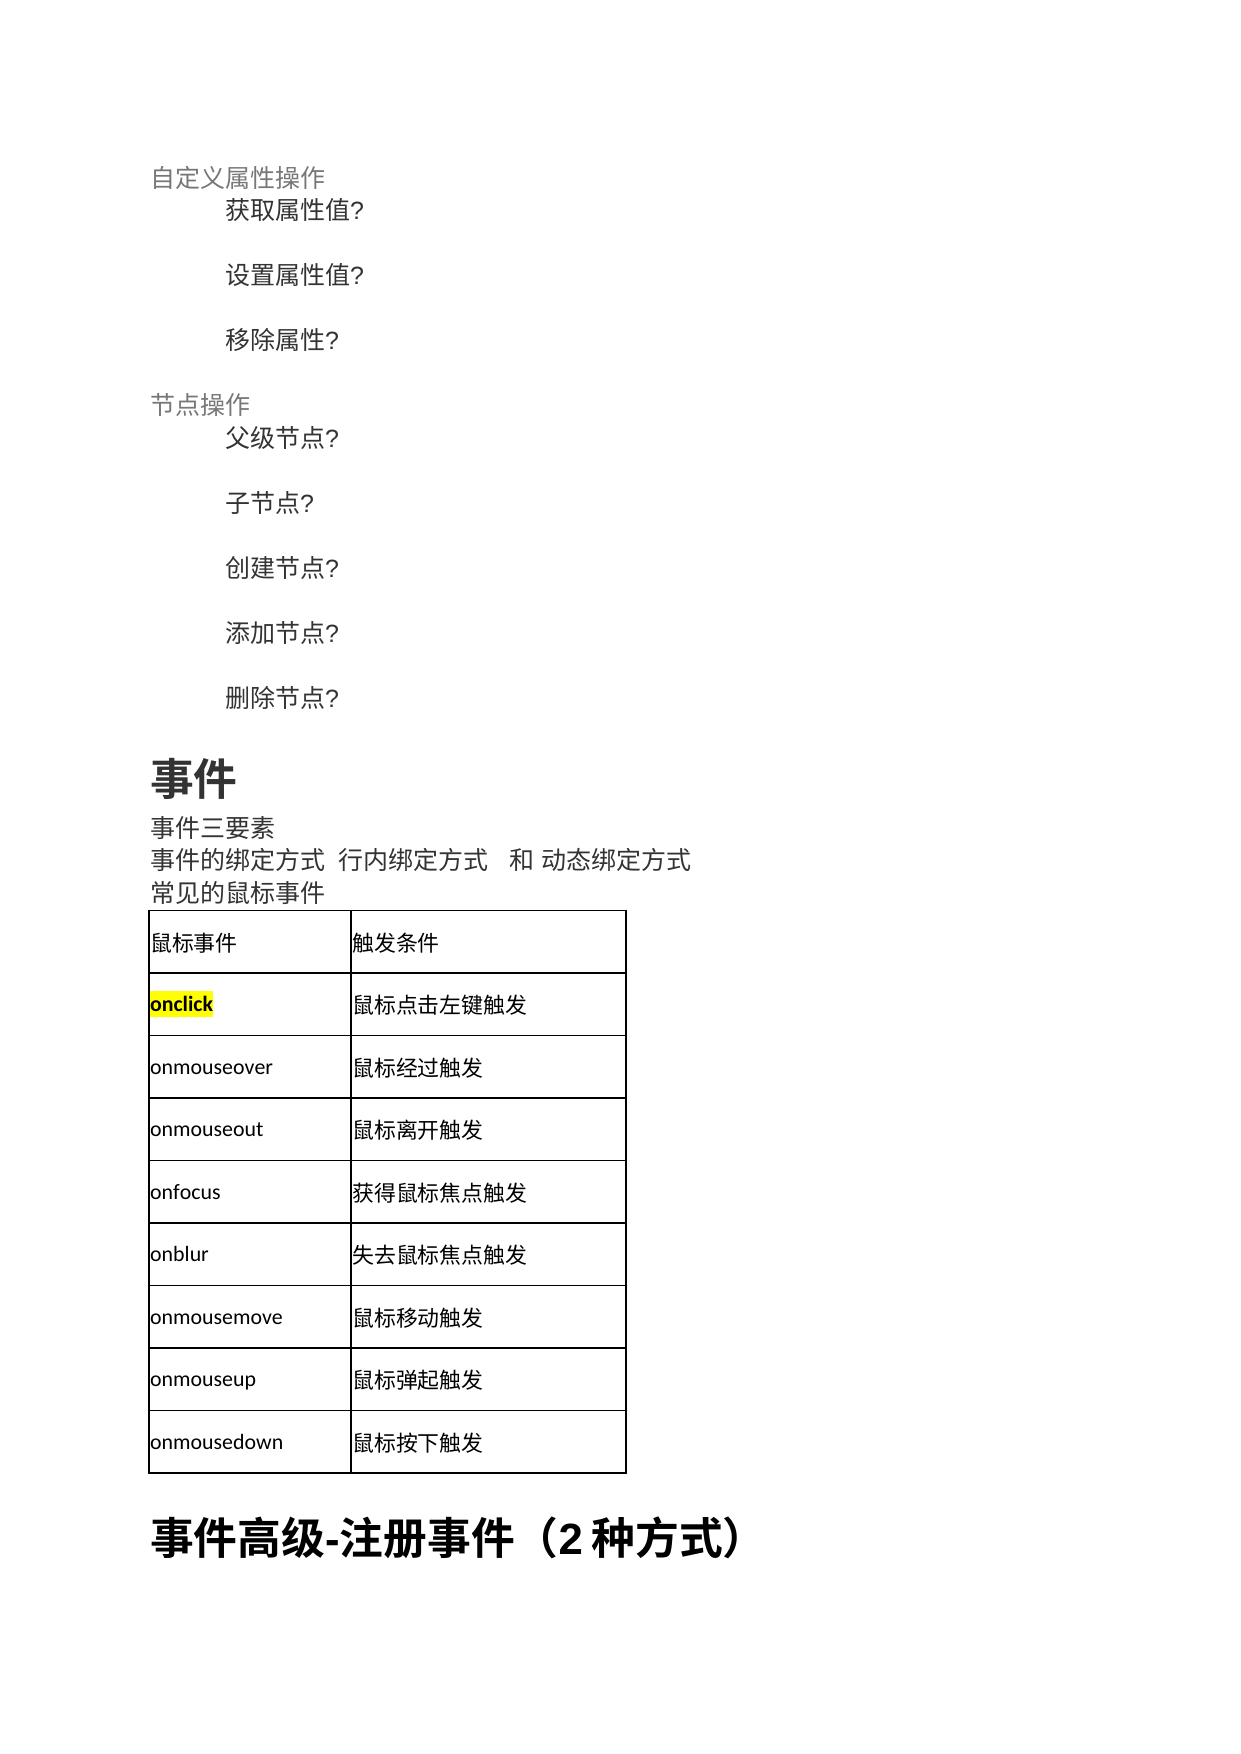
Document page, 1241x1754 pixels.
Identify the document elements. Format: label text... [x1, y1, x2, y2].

table_cell onclick [150, 974, 350, 1034]
table_cell 鼠标弹起触发 [352, 1349, 625, 1409]
table_cell 鼠标经过触发 [352, 1036, 625, 1097]
table_cell 获得鼠标焦点触发 [352, 1161, 625, 1222]
text 节点操作 [150, 389, 1090, 422]
list 删除节点? [150, 682, 1090, 714]
table_cell onmousedown [150, 1411, 350, 1472]
table_cell 鼠标离开触发 [352, 1099, 625, 1159]
list 设置属性值? [150, 259, 1090, 292]
table_cell onmousemove [150, 1286, 350, 1347]
text 事件 [150, 747, 1090, 812]
table_cell onmouseout [150, 1099, 350, 1159]
table_cell 鼠标点击左键触发 [352, 974, 625, 1034]
table_cell onblur [150, 1224, 350, 1284]
list 移除属性? [150, 324, 1090, 357]
text 常见的鼠标事件 [150, 877, 1090, 909]
table_header 触发条件 [352, 911, 625, 972]
text 自定义属性操作 [150, 162, 1090, 194]
text 事件高级-注册事件（2种方式） [150, 1506, 1090, 1571]
table_cell onmouseover [150, 1036, 350, 1097]
table_header 鼠标事件 [150, 911, 350, 972]
table_cell 鼠标按下触发 [352, 1411, 625, 1472]
text 事件的绑定方式 行内绑定方式 和 动态绑定方式 [150, 844, 1090, 877]
text 事件三要素 [150, 812, 1090, 844]
list 获取属性值? [150, 194, 1090, 227]
table_cell 鼠标移动触发 [352, 1286, 625, 1347]
table_cell 失去鼠标焦点触发 [352, 1224, 625, 1284]
list 添加节点? [150, 617, 1090, 649]
list 子节点? [150, 487, 1090, 519]
list 父级节点? [150, 422, 1090, 454]
table_cell onmouseup [150, 1349, 350, 1409]
table_cell onfocus [150, 1161, 350, 1222]
list 创建节点? [150, 552, 1090, 584]
